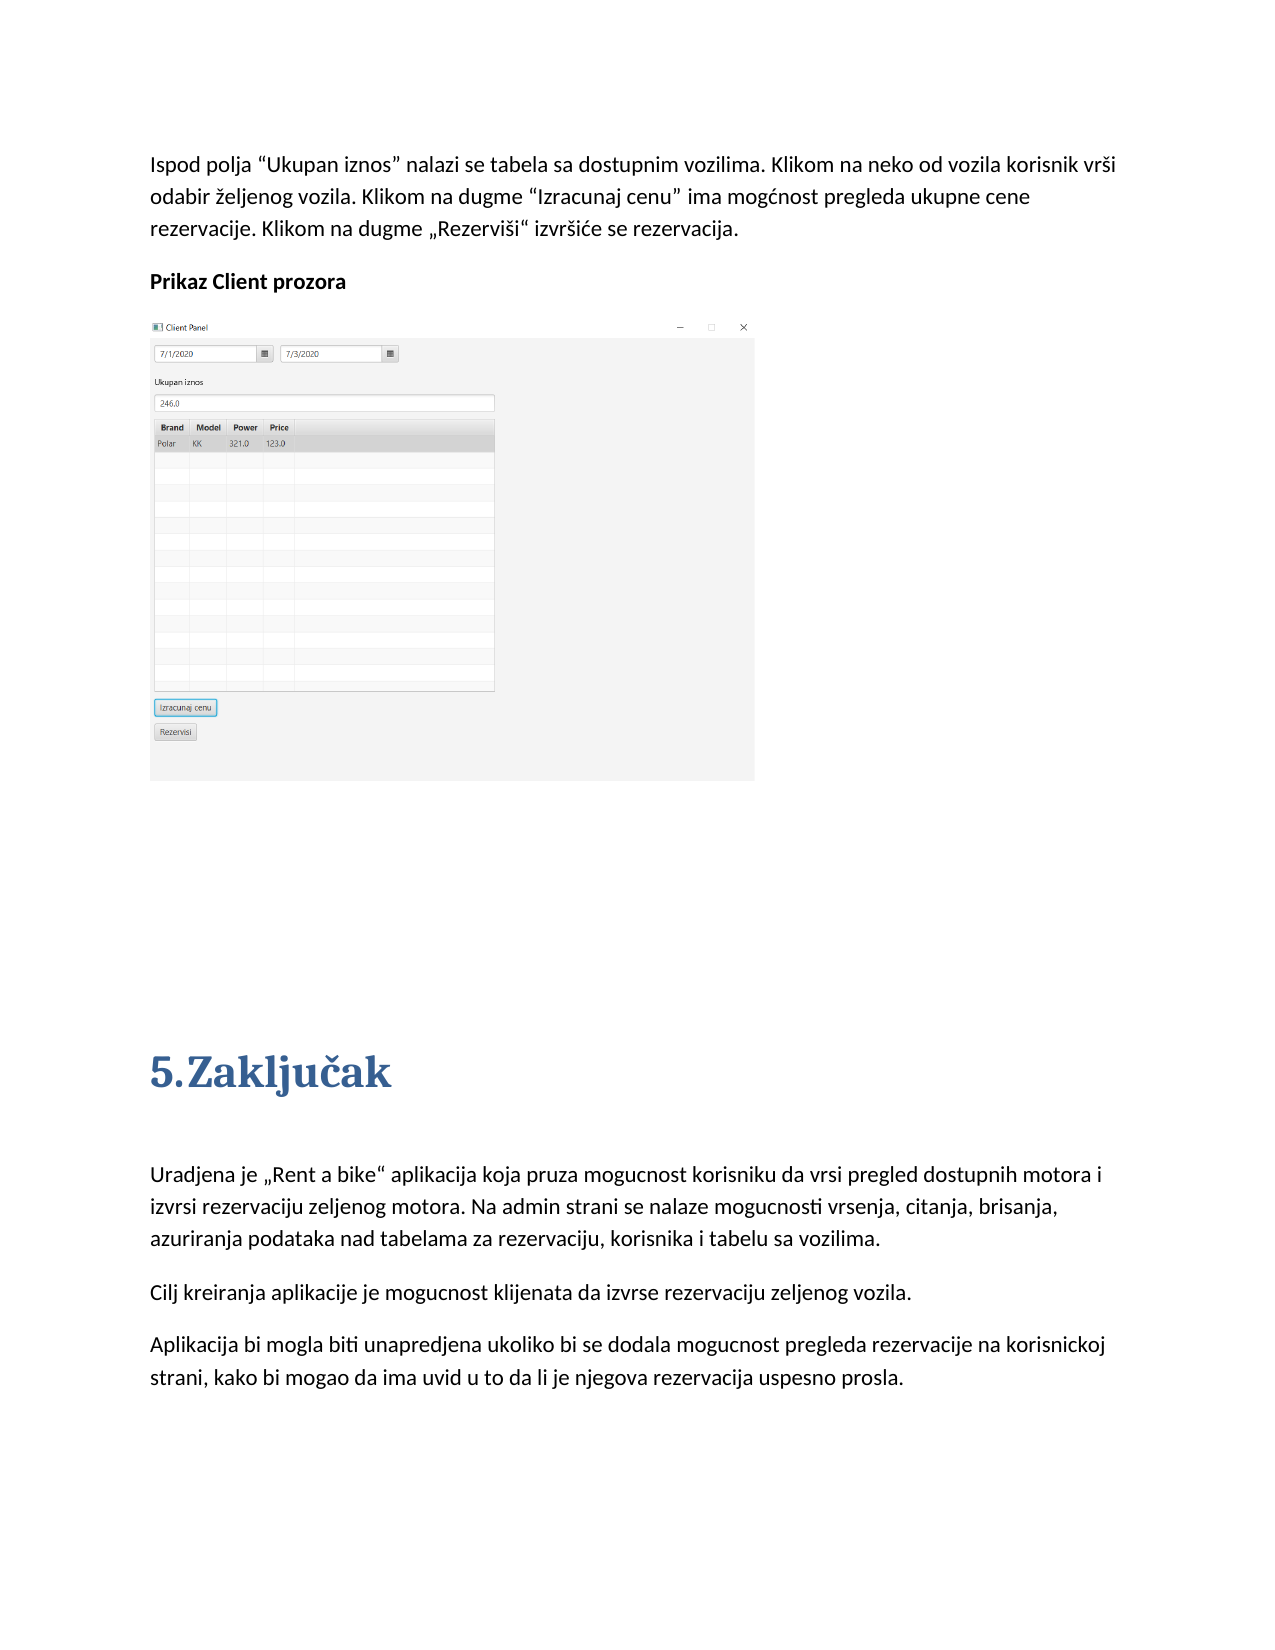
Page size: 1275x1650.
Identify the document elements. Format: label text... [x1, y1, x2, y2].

subtitle Zaključak [150, 1047, 1125, 1099]
text Cilj kreiranja aplikacije je mogucnost klijenata da izvrse rezervaciju zeljenog vozila. [150, 1278, 1125, 1306]
text Uradjena je „Rent a bike“ aplikacija koja pruza mogucnost korisniku da vrsi pregled dostupnih motora i izvrsi rezervaciju zeljenog motora. Na admin strani se nalaze mogucnosti vrsenja, citanja, brisanja, azuriranja podataka nad tabelama za rezervaciju, korisnika i tabelu sa vozilima. [150, 1160, 1125, 1253]
picture [150, 320, 755, 781]
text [150, 150, 1125, 242]
text Prikaz Client prozora [150, 267, 1125, 295]
text Aplikacija bi mogla biti unapredjena ukoliko bi se dodala mogucnost pregleda rezervacije na korisnickoj strani, kako bi mogao da ima uvid u to da li je njegova rezervacija uspesno prosla. [150, 1331, 1125, 1391]
